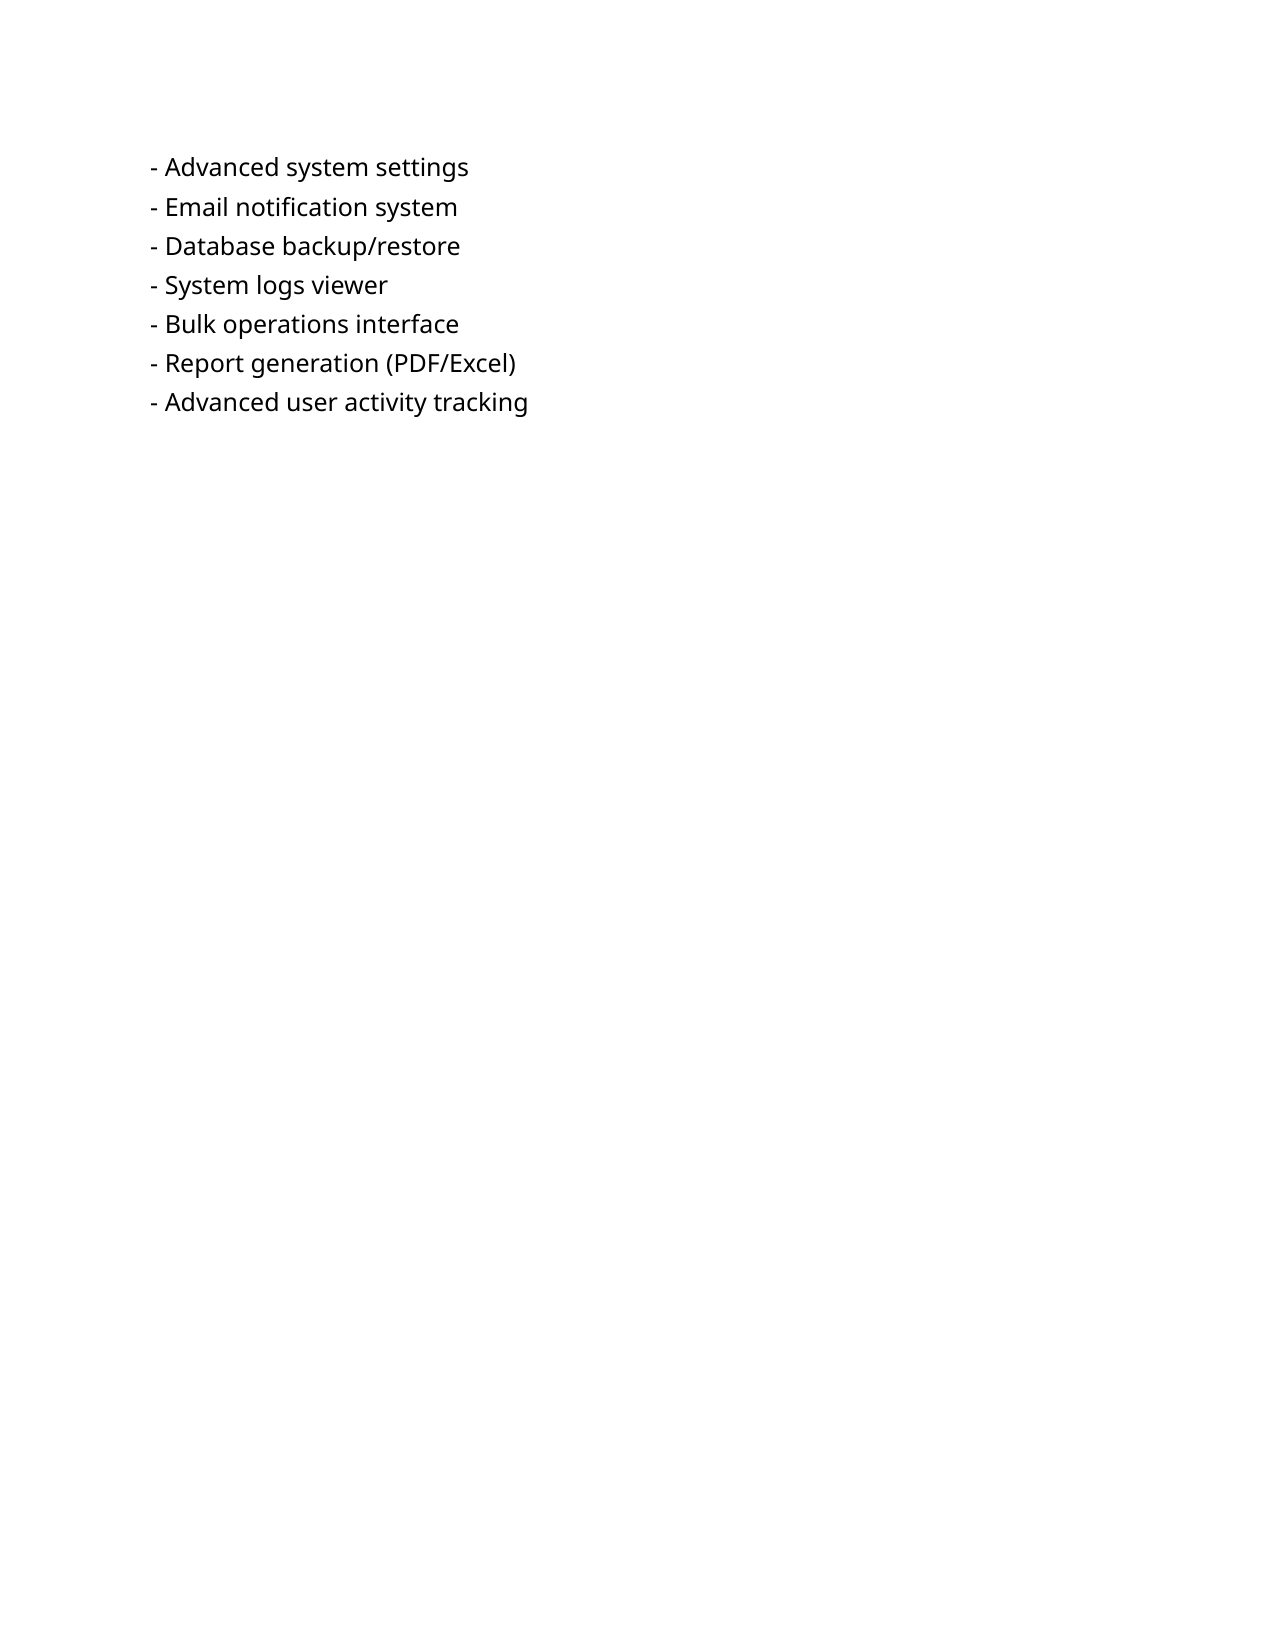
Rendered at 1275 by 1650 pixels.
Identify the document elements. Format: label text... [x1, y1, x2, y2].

text - Advanced system settings [150, 150, 1125, 184]
text - Advanced user activity tracking [150, 385, 1125, 419]
text - Report generation (PDF/Excel) [150, 346, 1125, 380]
text - Bulk operations interface [150, 307, 1125, 341]
text - System logs viewer [150, 267, 1125, 302]
text - Database backup/restore [150, 228, 1125, 262]
text - Email notification system [150, 189, 1125, 223]
